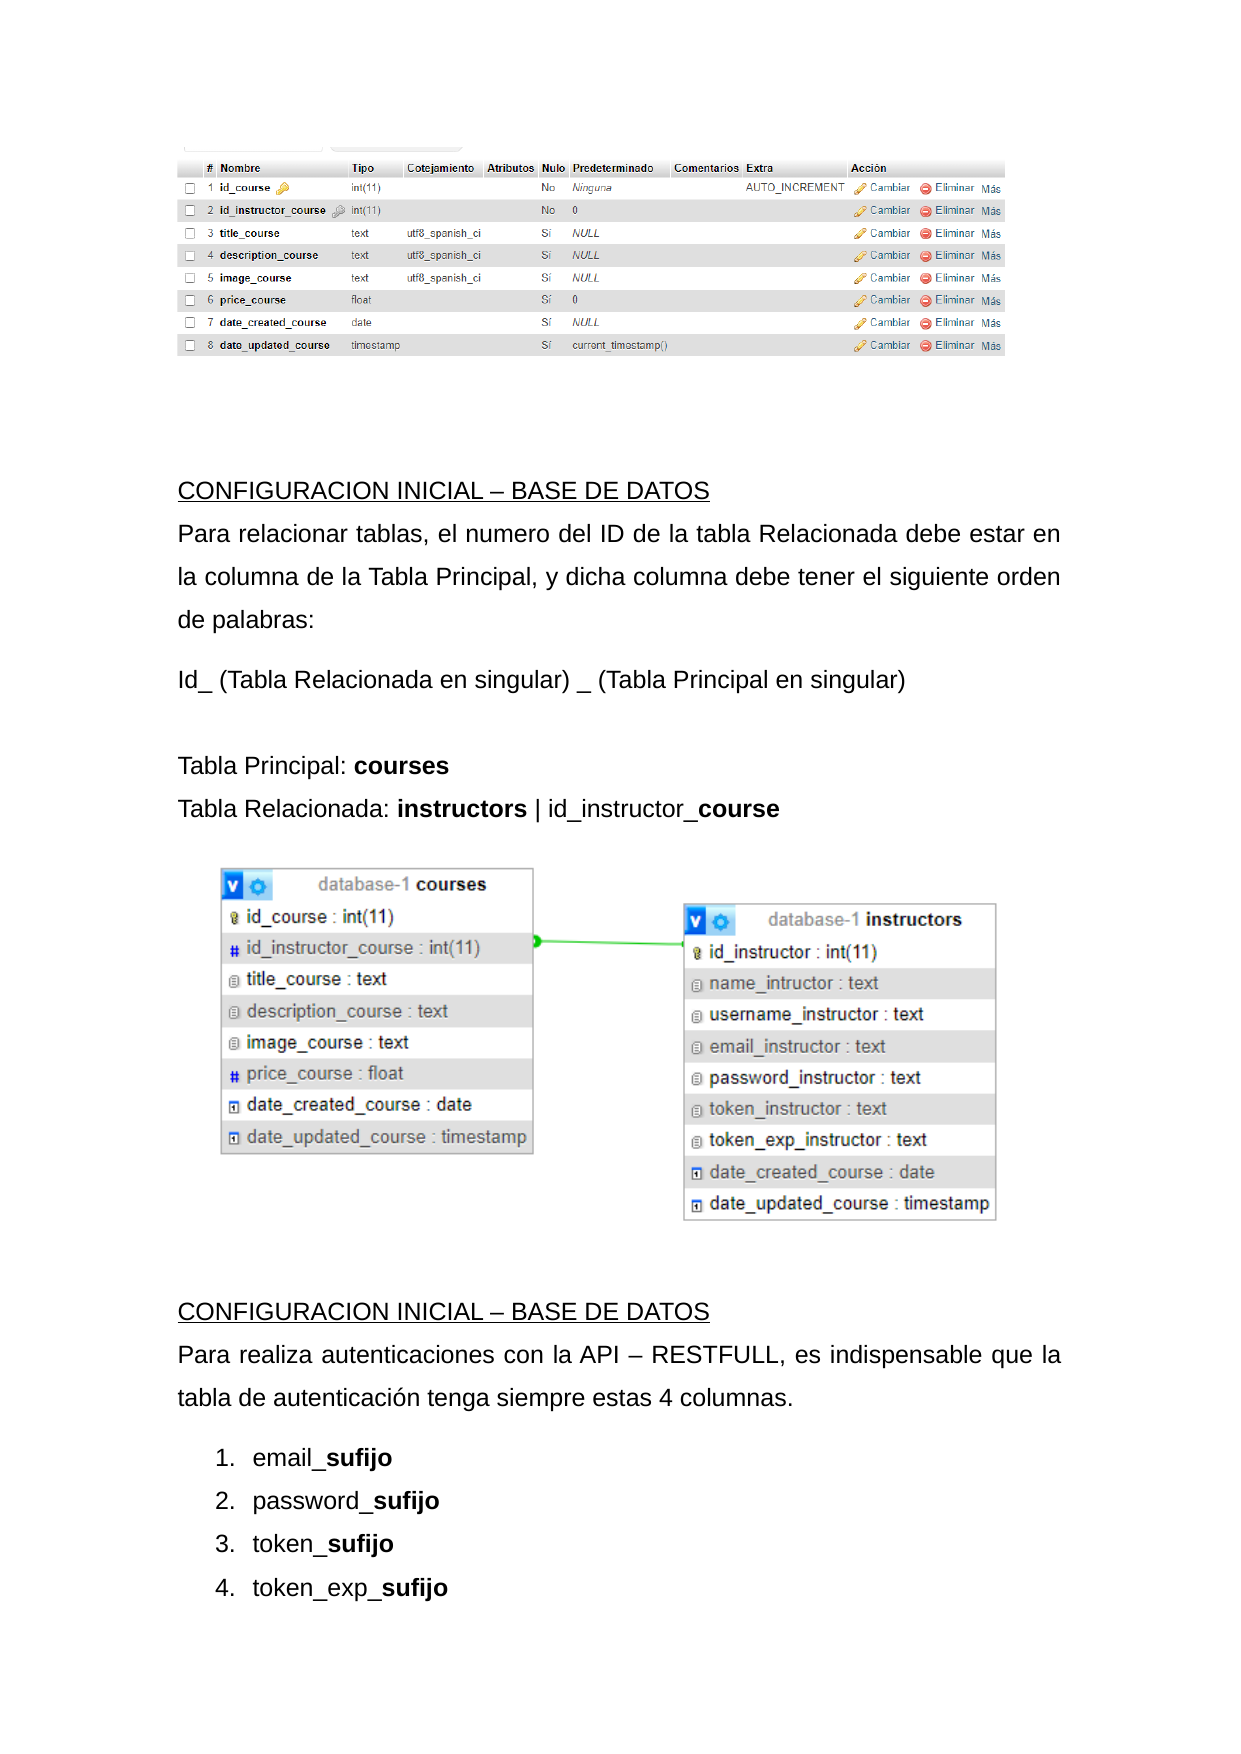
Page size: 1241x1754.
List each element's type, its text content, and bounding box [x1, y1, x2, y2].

list email_sufijo [215, 1443, 1063, 1472]
list token_exp_sufijo [215, 1572, 1063, 1601]
list password_sufijo [215, 1486, 1063, 1515]
text Para relacionar tablas, el numero del ID de la tabla Relacionada debe estar en la columna de la Tabla Principal, y dicha columna debe tener el siguiente orden de palabras: [177, 519, 1063, 634]
text CONFIGURACION INICIAL – BASE DE DATOS [177, 1297, 1063, 1326]
text CONFIGURACION INICIAL – BASE DE DATOS [177, 476, 1063, 505]
picture [177, 147, 1063, 373]
text Tabla Relacionada: instructors | id_instructor_course [177, 794, 1063, 823]
picture [177, 837, 1063, 1237]
text Tabla Principal: courses [177, 751, 1063, 780]
list token_sufijo [215, 1529, 1063, 1558]
text Para realiza autenticaciones con la API – RESTFULL, es indispensable que la tabla de autenticación tenga siempre estas 4 columnas. [177, 1340, 1063, 1412]
text Id_ (Tabla Relacionada en singular) _ (Tabla Principal en singular) [177, 665, 1063, 694]
